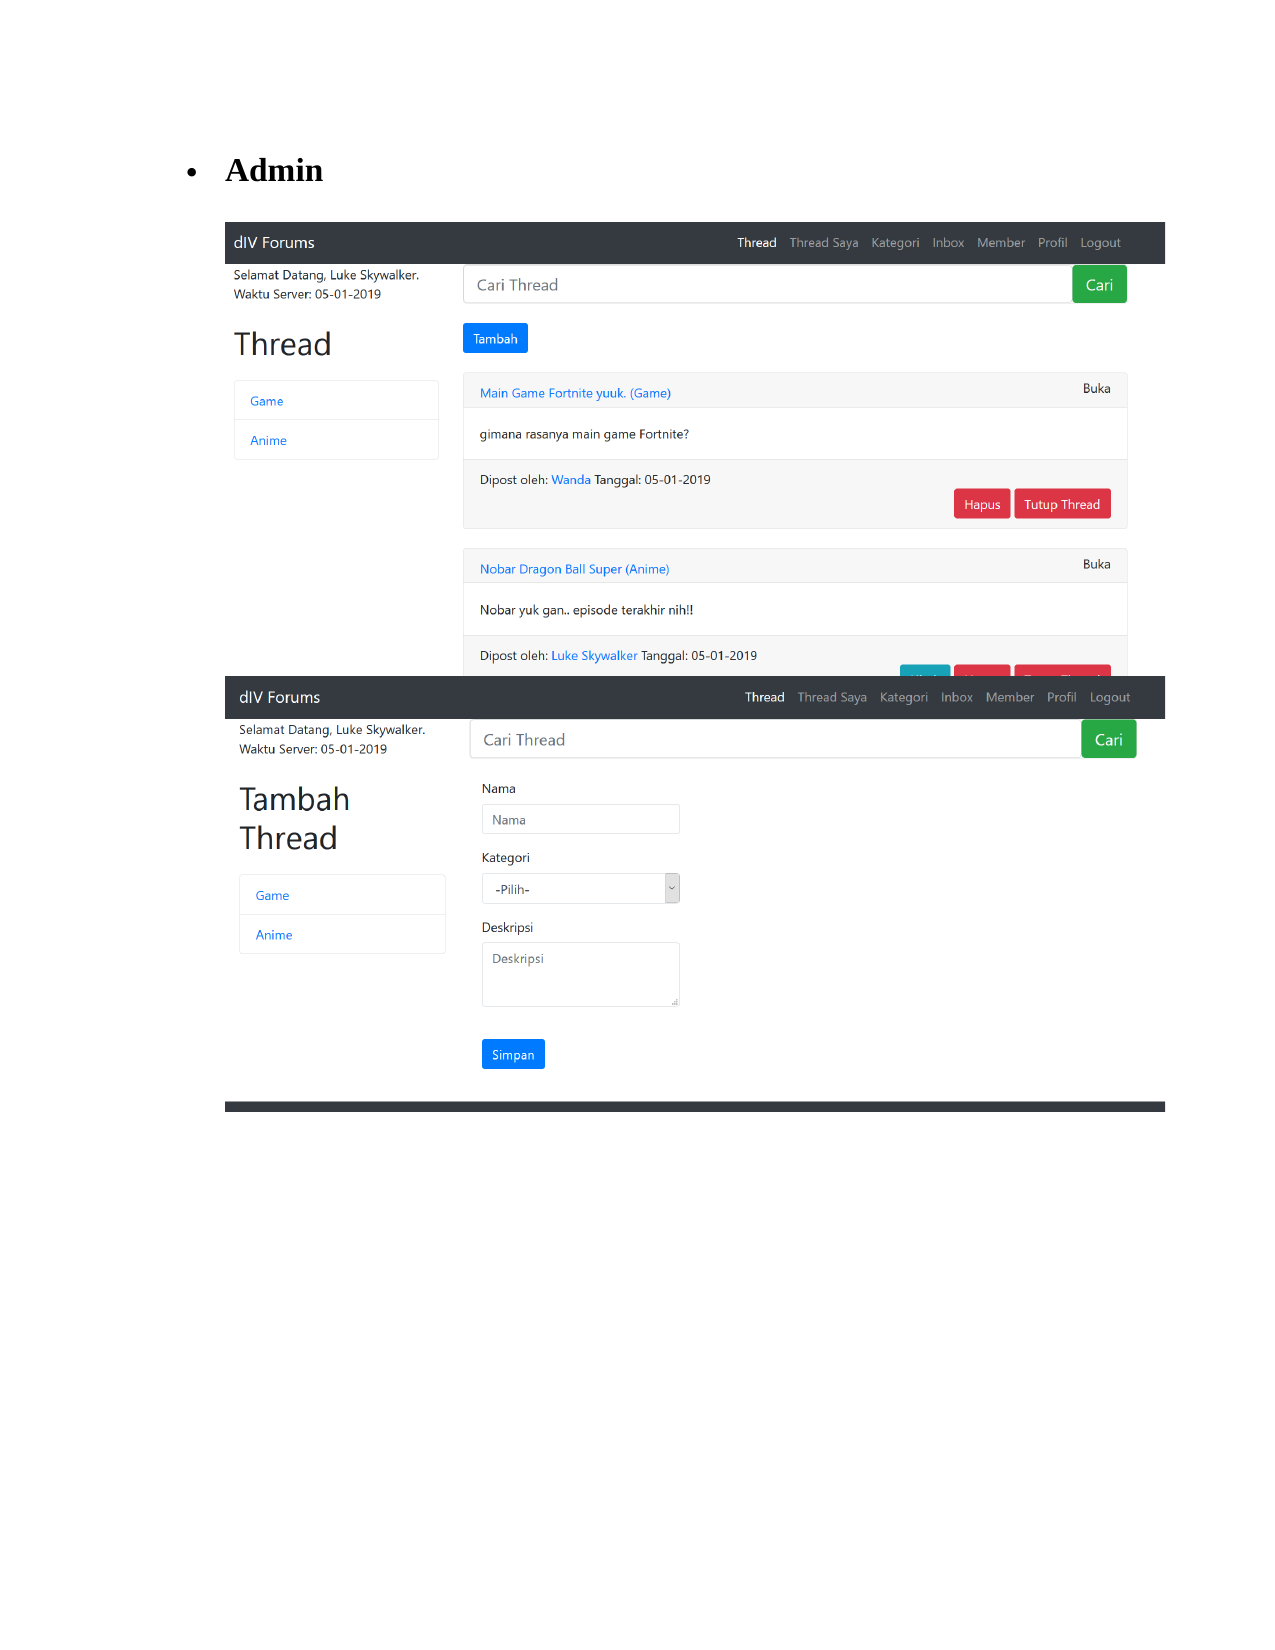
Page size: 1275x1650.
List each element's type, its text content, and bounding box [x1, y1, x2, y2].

list Admin [187, 150, 1125, 188]
picture [225, 222, 1166, 1112]
